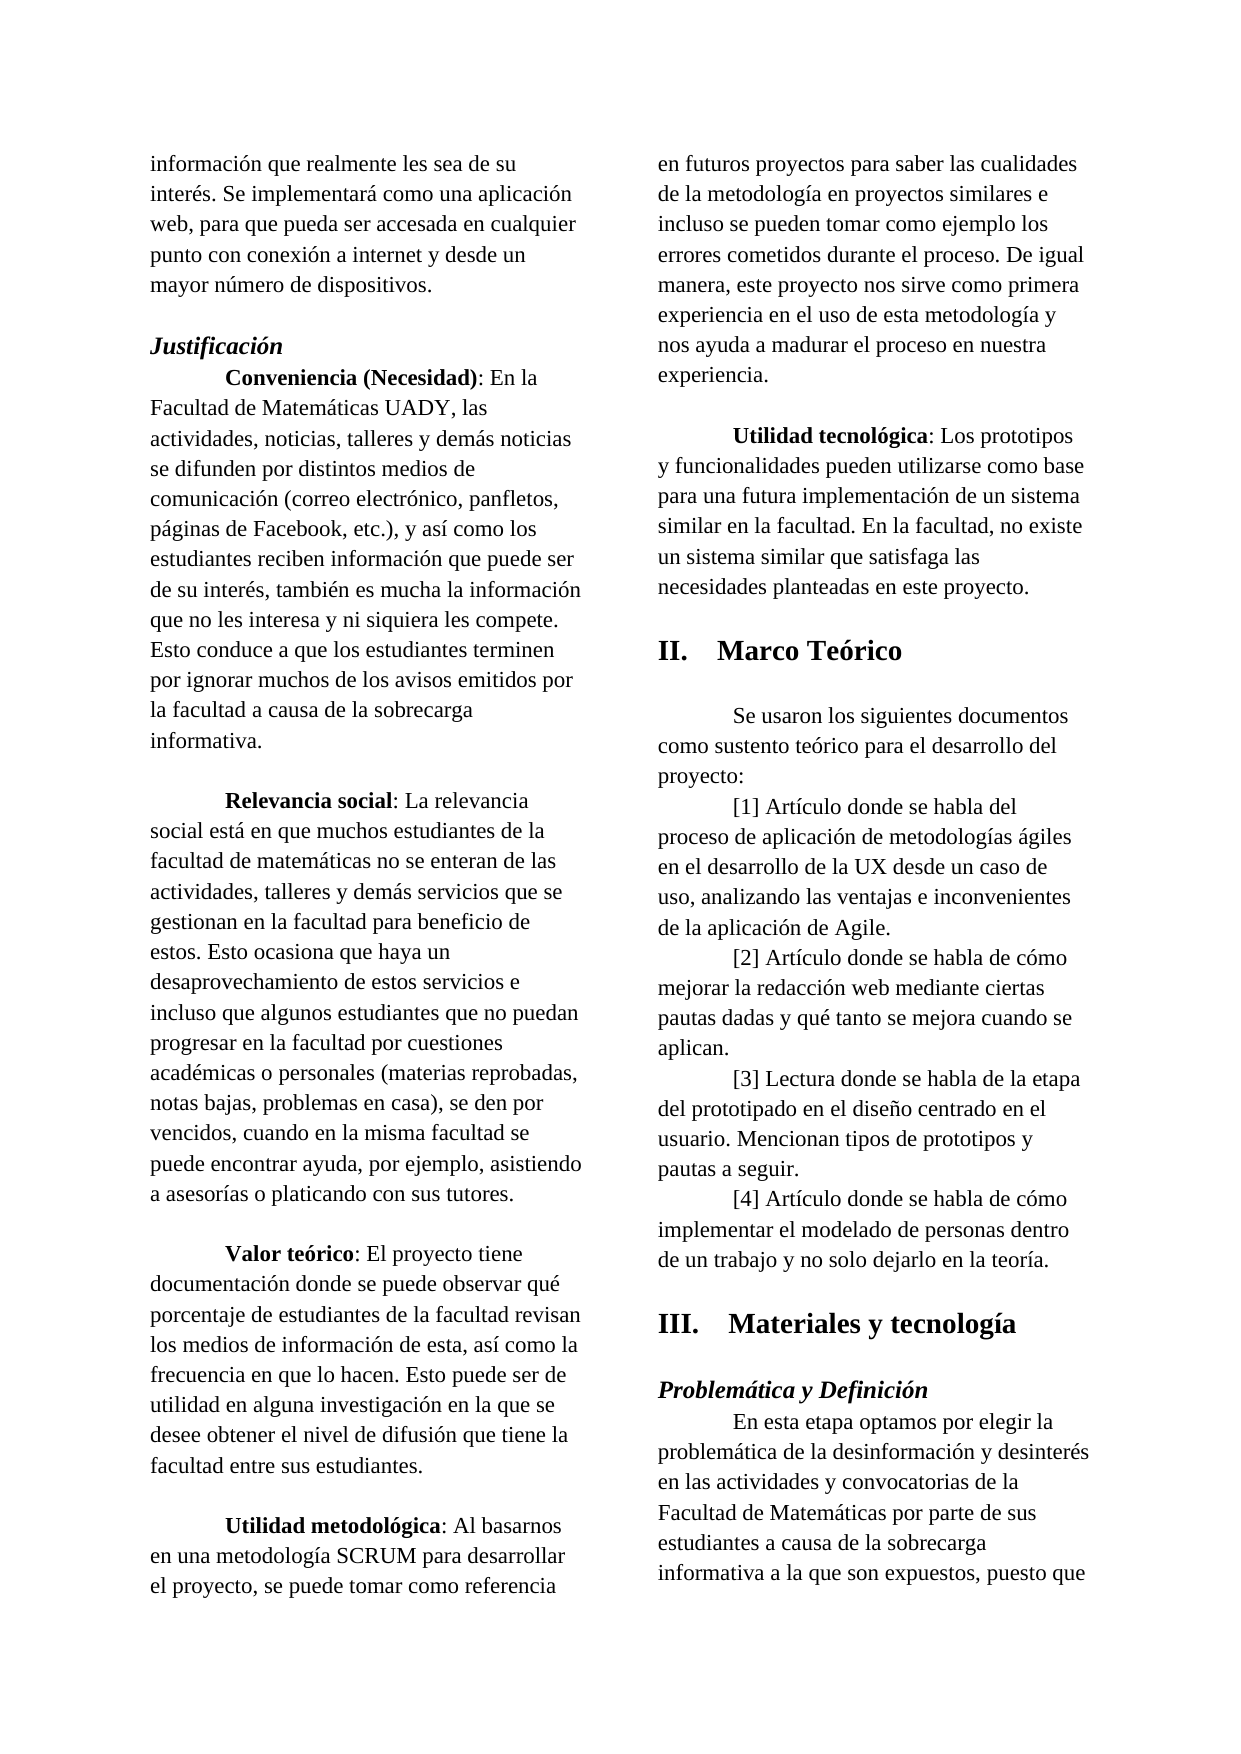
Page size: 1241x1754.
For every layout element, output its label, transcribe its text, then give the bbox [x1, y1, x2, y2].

text Utilidad metodológica: Al basarnos en una metodología SCRUM para desarrollar el proyecto, se puede tomar como referencia en futuros proyectos para saber las cualidades de la metodología en proyectos similares e incluso se pueden tomar como ejemplo los errores cometidos durante el proceso. De igual manera, este proyecto nos sirve como primera experiencia en el uso de esta metodología y nos ayuda a madurar el proceso en nuestra experiencia. [150, 1512, 583, 1599]
text Utilidad metodológica: Al basarnos en una metodología SCRUM para desarrollar el proyecto, se puede tomar como referencia en futuros proyectos para saber las cualidades de la metodología en proyectos similares e incluso se pueden tomar como ejemplo los errores cometidos durante el proceso. De igual manera, este proyecto nos sirve como primera experiencia en el uso de esta metodología y nos ayuda a madurar el proceso en nuestra experiencia. [658, 150, 1090, 388]
text [2] Artículo donde se habla de cómo mejorar la redacción web mediante ciertas pautas dadas y qué tanto se mejora cuando se aplican. [658, 944, 1090, 1061]
text Conveniencia (Necesidad): En la Facultad de Matemáticas UADY, las actividades, noticias, talleres y demás noticias se difunden por distintos medios de comunicación (correo electrónico, panfletos, páginas de Facebook, etc.), y así como los estudiantes reciben información que puede ser de su interés, también es mucha la información que no les interesa y ni siquiera les compete. Esto conduce a que los estudiantes terminen por ignorar muchos de los avisos emitidos por la facultad a causa de la sobrecarga informativa. [150, 364, 583, 753]
text Utilidad tecnológica: Los prototipos y funcionalidades pueden utilizarse como base para una futura implementación de un sistema similar en la facultad. En la facultad, no existe un sistema similar que satisfaga las necesidades planteadas en este proyecto. [658, 422, 1090, 599]
text Justificación [150, 331, 583, 360]
text III. Materiales y tecnología [658, 1306, 1090, 1340]
text [3] Lectura donde se habla de la etapa del prototipado en el diseño centrado en el usuario. Mencionan tipos de prototipos y pautas a seguir. [658, 1064, 1090, 1182]
text Problemática y Definición [658, 1375, 1090, 1404]
text [4] Artículo donde se habla de cómo implementar el modelado de personas dentro de un trabajo y no solo dejarlo en la teoría. [658, 1185, 1090, 1272]
text Relevancia social: La relevancia social está en que muchos estudiantes de la facultad de matemáticas no se enteran de las actividades, talleres y demás servicios que se gestionan en la facultad para beneficio de estos. Esto ocasiona que haya un desaprovechamiento de estos servicios e incluso que algunos estudiantes que no puedan progresar en la facultad por cuestiones académicas o personales (materias reprobadas, notas bajas, problemas en casa), se den por vencidos, cuando en la misma facultad se puede encontrar ayuda, por ejemplo, asistiendo a asesorías o platicando con sus tutores. [150, 787, 583, 1206]
text II. Marco Teórico [658, 633, 1090, 667]
text Valor teórico: El proyecto tiene documentación donde se puede observar qué porcentaje de estudiantes de la facultad revisan los medios de información de esta, así como la frecuencia en que lo hacen. Esto puede ser de utilidad en alguna investigación en la que se desee obtener el nivel de difusión que tiene la facultad entre sus estudiantes. [150, 1240, 583, 1478]
text Se usaron los siguientes documentos como sustento teórico para el desarrollo del proyecto: [658, 702, 1090, 789]
text [1] Artículo donde se habla del proceso de aplicación de metodologías ágiles en el desarrollo de la UX desde un caso de uso, analizando las ventajas e inconvenientes de la aplicación de Agile. [658, 793, 1090, 940]
